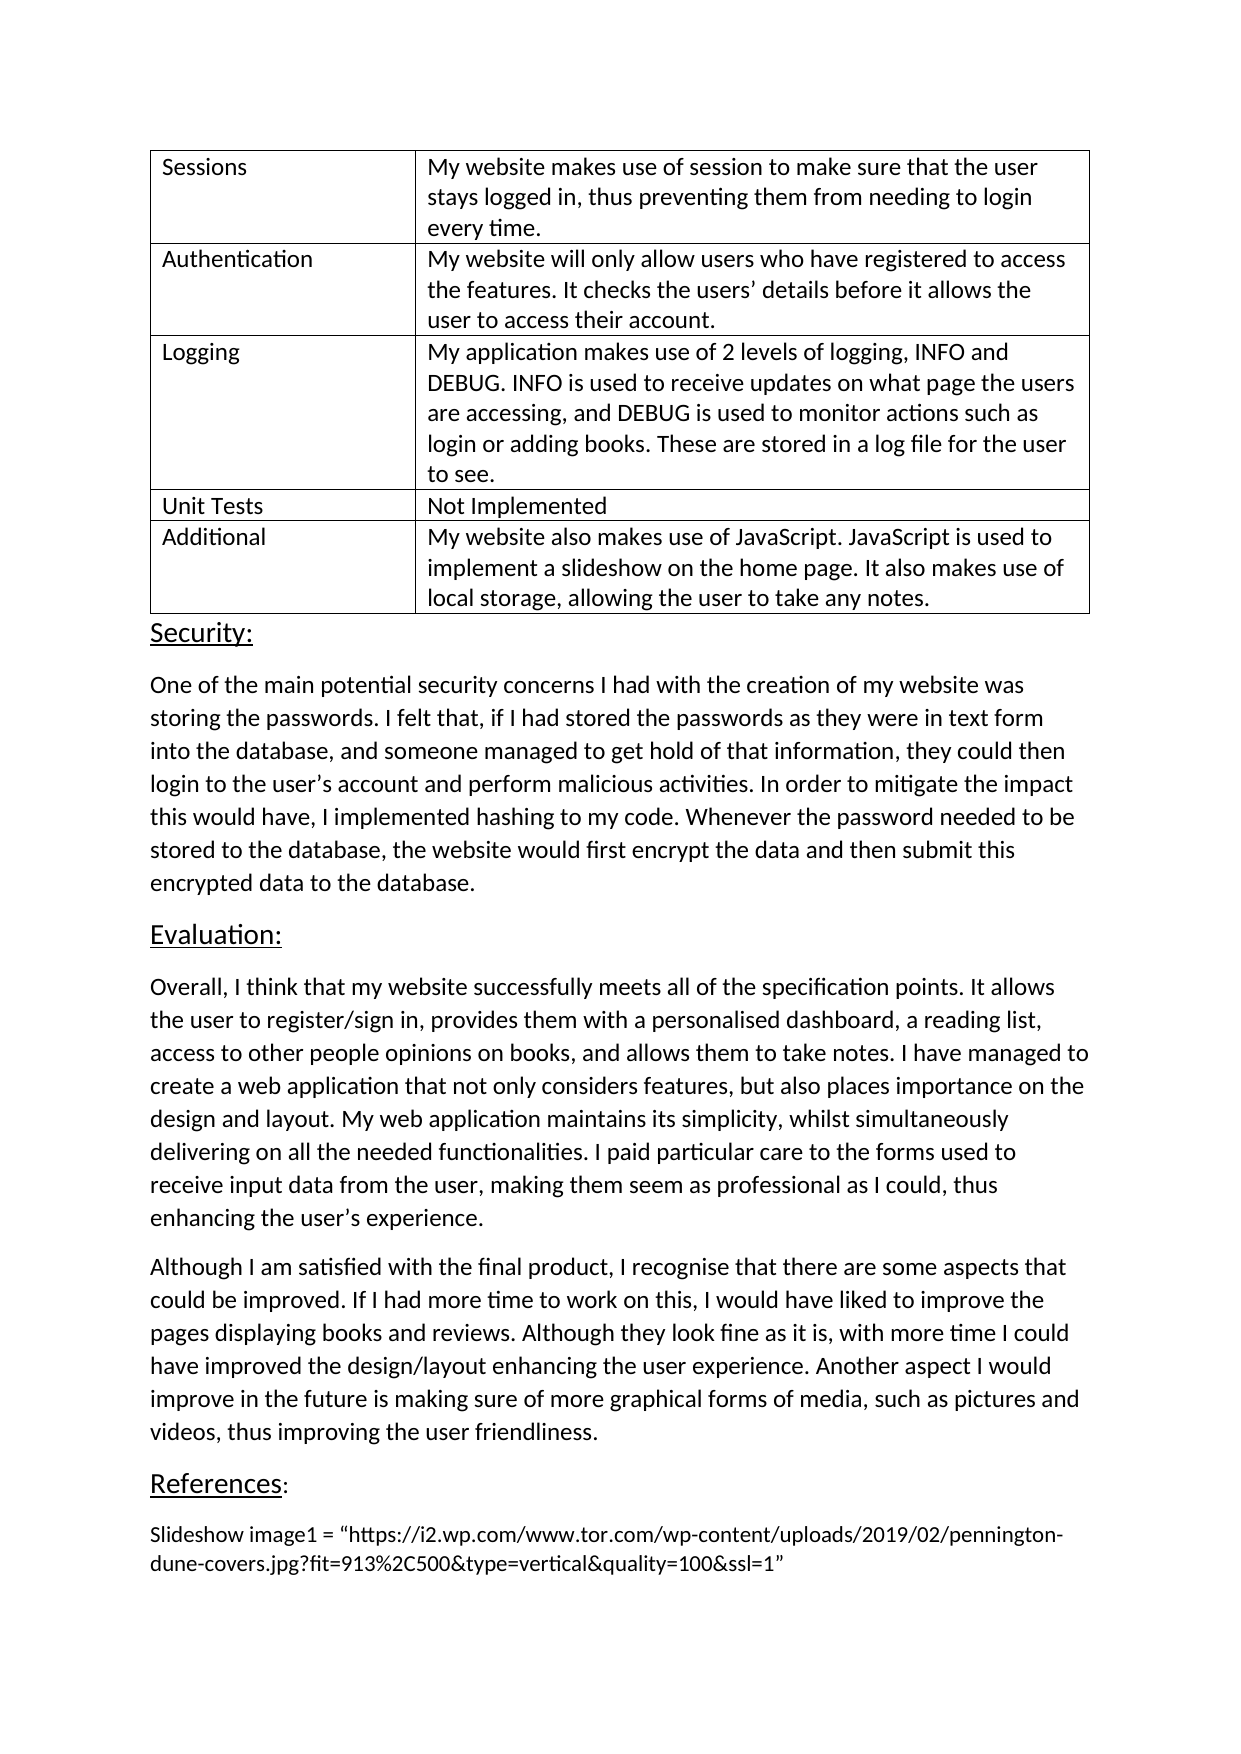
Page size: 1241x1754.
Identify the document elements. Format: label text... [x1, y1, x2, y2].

text Evaluation: [150, 916, 1090, 952]
text Overall, I think that my website successfully meets all of the specification points. It allows the user to register/sign in, provides them with a personalised dashboard, a reading list, access to other people opinions on books, and allows them to take notes. I have managed to create a web application that not only considers features, but also places importance on the design and layout. My web application maintains its simplicity, whilst simultaneously delivering on all the needed functionalities. I paid particular care to the forms used to receive input data from the user, making them seem as professional as I could, thus enhancing the user’s experience. [150, 971, 1090, 1232]
table_cell My website also makes use of JavaScript. JavaScript is used to implement a slideshow on the home page. It also makes use of local storage, allowing the user to take any notes. [416, 521, 1089, 613]
text References: [150, 1466, 1090, 1501]
table_cell My website makes use of session to make sure that the user stays logged in, thus preventing them from needing to login every time. [416, 151, 1089, 243]
text Although I am satisfied with the final product, I recognise that there are some aspects that could be improved. If I had more time to work on this, I would have liked to improve the pages displaying books and reviews. Although they look fine as it is, with more time I could have improved the design/layout enhancing the user experience. Another aspect I would improve in the future is making sure of more graphical forms of media, such as pictures and videos, thus improving the user friendliness. [150, 1251, 1090, 1446]
text Security: [150, 614, 1090, 650]
table_cell Unit Tests [151, 490, 415, 520]
table_cell Authentication [151, 244, 415, 335]
text Slideshow image1 = “https://i2.wp.com/www.tor.com/wp-content/uploads/2019/02/pennington-dune-covers.jpg?fit=913%2C500&type=vertical&quality=100&ssl=1” [150, 1521, 1090, 1577]
table_cell Not Implemented [416, 490, 1089, 520]
text One of the main potential security concerns I had with the creation of my website was storing the passwords. I felt that, if I had stored the passwords as they were in text form into the database, and someone managed to get hold of that information, they could then login to the user’s account and perform malicious activities. In order to mitigate the impact this would have, I implemented hashing to my code. Whenever the password needed to be stored to the database, the website would first encrypt the data and then submit this encrypted data to the database. [150, 669, 1090, 897]
table_cell My website will only allow users who have registered to access the features. It checks the users’ details before it allows the user to access their account. [416, 244, 1089, 335]
table_cell My application makes use of 2 levels of logging, INFO and DEBUG. INFO is used to receive updates on what page the users are accessing, and DEBUG is used to monitor actions such as login or adding books. These are stored in a log file for the user to see. [416, 336, 1089, 489]
table_cell Logging [151, 336, 415, 489]
table_cell Sessions [151, 151, 415, 243]
table_cell Additional [151, 521, 415, 613]
